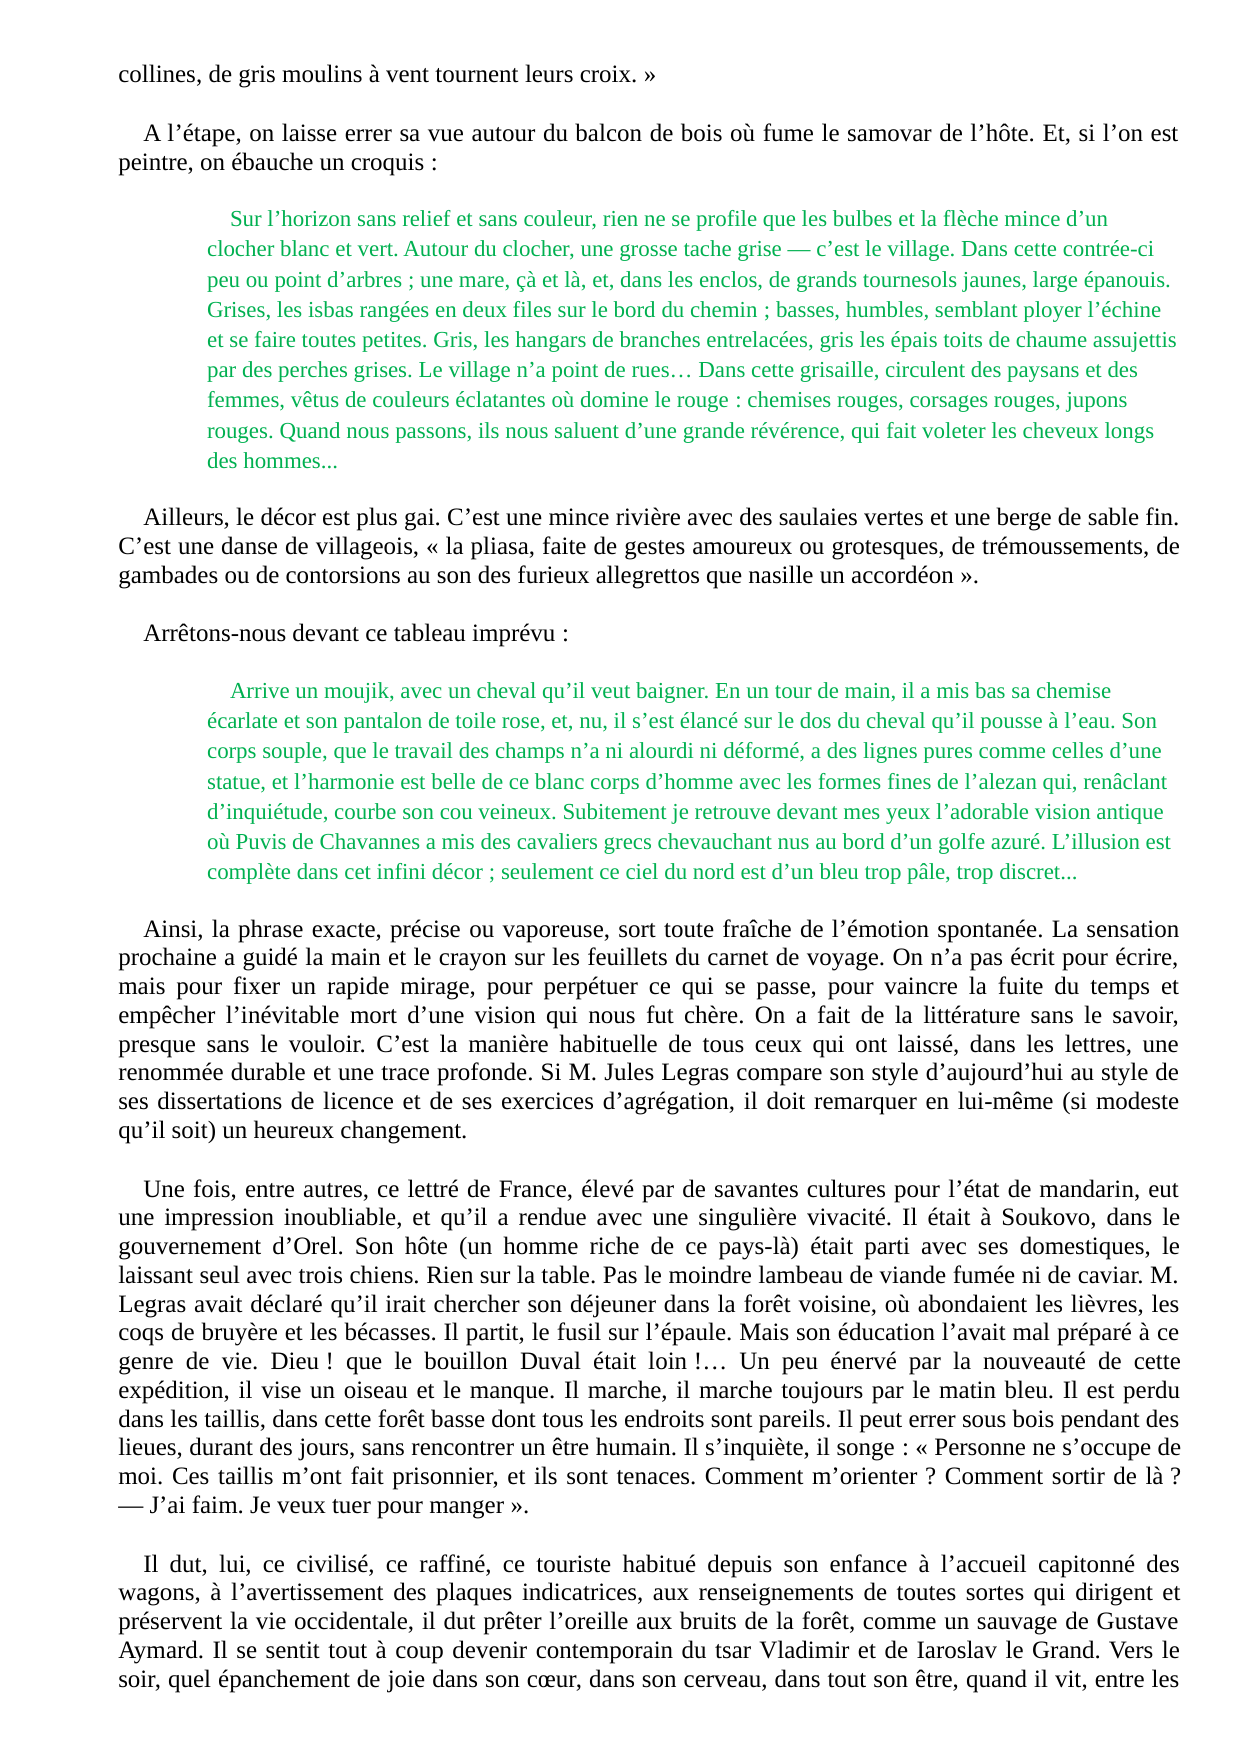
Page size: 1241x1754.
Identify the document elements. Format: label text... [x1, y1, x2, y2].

text Arrive un moujik, avec un cheval qu’il veut baigner. En un tour de main, il a mis bas sa chemise écarlate et son pantalon de toile rose, et, nu, il s’est élancé sur le dos du cheval qu’il pousse à l’eau. Son corps souple, que le travail des champs n’a ni alourdi ni déformé, a des lignes pures comme celles d’une statue, et l’harmonie est belle de ce blanc corps d’homme avec les formes fines de l’alezan qui, renâclant d’inquiétude, courbe son cou veineux. Subitement je retrouve devant mes yeux l’adorable vision antique où Puvis de Chavannes a mis des cavaliers grecs chevauchant nus au bord d’un golfe azuré. L’illusion est complète dans cet infini décor ; seulement ce ciel du nord est d’un bleu trop pâle, trop discret... [207, 677, 1181, 885]
text Ainsi, la phrase exacte, précise ou vaporeuse, sort toute fraîche de l’émotion spontanée. La sensation prochaine a guidé la main et le crayon sur les feuillets du carnet de voyage. On n’a pas écrit pour écrire, mais pour fixer un rapide mirage, pour perpétuer ce qui se passe, pour vaincre la fuite du temps et empêcher l’inévitable mort d’une vision qui nous fut chère. On a fait de la littérature sans le savoir, presque sans le vouloir. C’est la manière habituelle de tous ceux qui ont laissé, dans les lettres, une renommée durable et une trace profonde. Si M. Jules Legras compare son style d’aujourd’hui au style de ses dissertations de licence et de ses exercices d’agrégation, il doit remarquer en lui-même (si modeste qu’il soit) un heureux changement. [118, 914, 1181, 1144]
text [118, 1549, 1181, 1692]
text Ailleurs, le décor est plus gai. C’est une mince rivière avec des saulaies vertes et une berge de sable fin. C’est une danse de villageois, « la pliasa, faite de gestes amoureux ou grotesques, de trémoussements, de gambades ou de contorsions au son des furieux allegrettos que nasille un accordéon ». [118, 502, 1181, 588]
text Une fois, entre autres, ce lettré de France, élevé par de savantes cultures pour l’état de mandarin, eut une impression inoubliable, et qu’il a rendue avec une singulière vivacité. Il était à Soukovo, dans le gouvernement d’Orel. Son hôte (un homme riche de ce pays-là) était parti avec ses domestiques, le laissant seul avec trois chiens. Rien sur la table. Pas le moindre lambeau de viande fumée ni de caviar. M. Legras avait déclaré qu’il irait chercher son déjeuner dans la forêt voisine, où abondaient les lièvres, les coqs de bruyère et les bécasses. Il partit, le fusil sur l’épaule. Mais son éducation l’avait mal préparé à ce genre de vie. Dieu ! que le bouillon Duval était loin !… Un peu énervé par la nouveauté de cette expédition, il vise un oiseau et le manque. Il marche, il marche toujours par le matin bleu. Il est perdu dans les taillis, dans cette forêt basse dont tous les endroits sont pareils. Il peut errer sous bois pendant des lieues, durant des jours, sans rencontrer un être humain. Il s’inquiète, il songe : « Personne ne s’occupe de moi. Ces taillis m’ont fait prisonnier, et ils sont tenaces. Comment m’orienter ? Comment sortir de là ? — J’ai faim. Je veux tuer pour manger ». [118, 1174, 1181, 1519]
text Sur l’horizon sans relief et sans couleur, rien ne se profile que les bulbes et la flèche mince d’un clocher blanc et vert. Autour du clocher, une grosse tache grise — c’est le village. Dans cette contrée-ci peu ou point d’arbres ; une mare, çà et là, et, dans les enclos, de grands tournesols jaunes, large épanouis. Grises, les isbas rangées en deux files sur le bord du chemin ; basses, humbles, semblant ployer l’échine et se faire toutes petites. Gris, les hangars de branches entrelacées, gris les épais toits de chaume assujettis par des perches grises. Le village n’a point de rues… Dans cette grisaille, circulent des paysans et des femmes, vêtus de couleurs éclatantes où domine le rouge : chemises rouges, corsages rouges, jupons rouges. Quand nous passons, ils nous saluent d’une grande révérence, qui fait voleter les cheveux longs des hommes... [207, 205, 1181, 473]
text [118, 59, 1181, 88]
text Arrêtons-nous devant ce tableau imprévu : [118, 618, 1181, 647]
text A l’étape, on laisse errer sa vue autour du balcon de bois où fume le samovar de l’hôte. Et, si l’on est peintre, on ébauche un croquis : [118, 118, 1181, 175]
